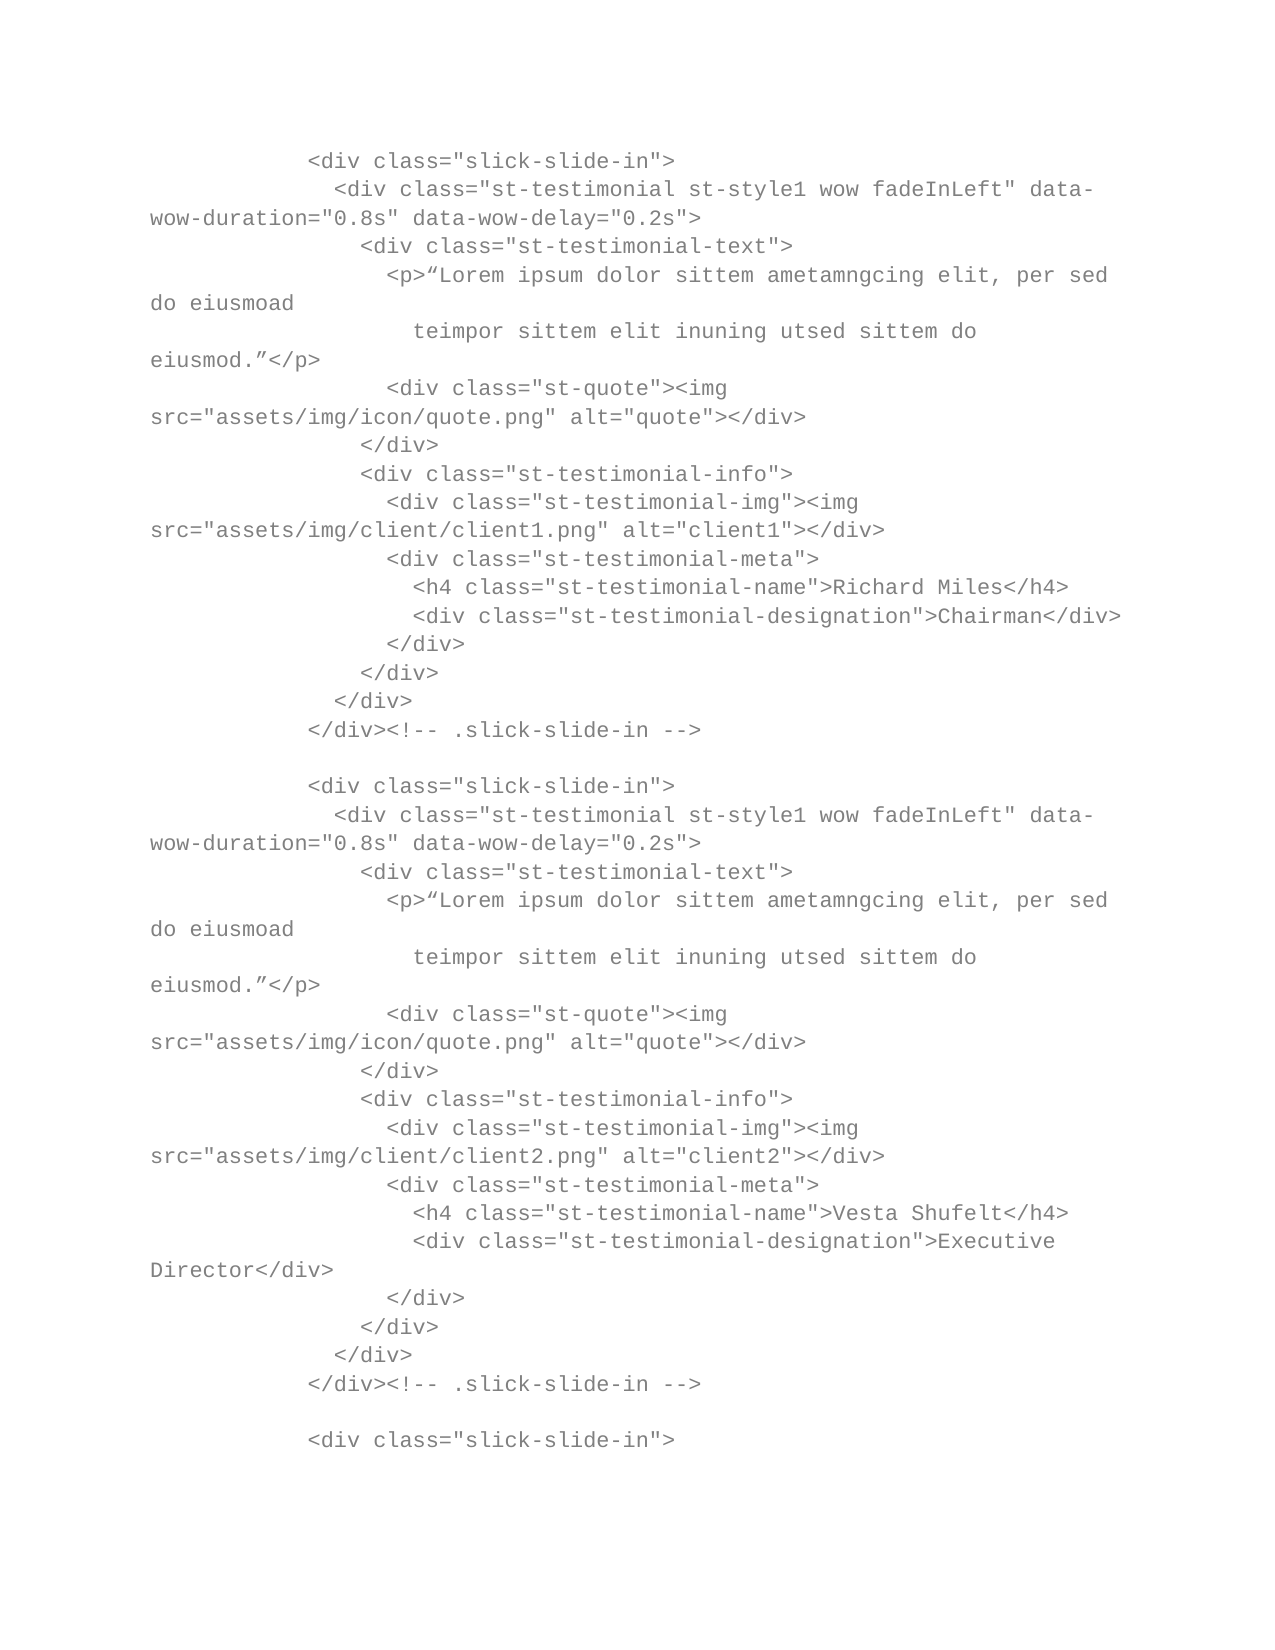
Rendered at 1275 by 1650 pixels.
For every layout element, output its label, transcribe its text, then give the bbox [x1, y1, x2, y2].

text <div class="st-testimonial-designation">Executive Director</div> [150, 1231, 1125, 1284]
text </div> [150, 1060, 1125, 1085]
text <div class="st-testimonial-info"> [150, 463, 1125, 488]
text <h4 class="st-testimonial-name">Vesta Shufelt</h4> [150, 1202, 1125, 1227]
text <div class="st-testimonial-meta"> [150, 548, 1125, 573]
text <div class="st-testimonial-info"> [150, 1088, 1125, 1113]
text <div class="st-testimonial-meta"> [150, 1174, 1125, 1198]
text <div class="st-testimonial-text"> [150, 861, 1125, 886]
text teimpor sittem elit inuning utsed sittem do eiusmod.”</p> [150, 946, 1125, 999]
text </div> [150, 434, 1125, 459]
text </div> [150, 633, 1125, 658]
text <h4 class="st-testimonial-name">Richard Miles</h4> [150, 577, 1125, 601]
text <div class="st-testimonial-img"><img src="assets/img/client/client1.png" alt="client1"></div> [150, 491, 1125, 544]
text <div class="slick-slide-in"> [150, 1430, 1125, 1454]
text </div><!-- .slick-slide-in --> [150, 1373, 1125, 1398]
text <div class="st-testimonial-text"> [150, 235, 1125, 260]
text teimpor sittem elit inuning utsed sittem do eiusmod.”</p> [150, 321, 1125, 374]
text <div class="st-quote"><img src="assets/img/icon/quote.png" alt="quote"></div> [150, 1003, 1125, 1056]
text </div> [150, 1344, 1125, 1369]
text </div> [150, 1316, 1125, 1341]
text <p>“Lorem ipsum dolor sittem ametamngcing elit, per sed do eiusmoad [150, 264, 1125, 317]
text <div class="st-testimonial st-style1 wow fadeInLeft" data-wow-duration="0.8s" data-wow-delay="0.2s"> [150, 178, 1125, 232]
text <div class="st-testimonial-designation">Chairman</div> [150, 605, 1125, 630]
text </div> [150, 690, 1125, 715]
text <div class="slick-slide-in"> [150, 150, 1125, 175]
text </div><!-- .slick-slide-in --> [150, 719, 1125, 743]
text <p>“Lorem ipsum dolor sittem ametamngcing elit, per sed do eiusmoad [150, 889, 1125, 943]
text </div> [150, 662, 1125, 687]
text </div> [150, 1287, 1125, 1312]
text <div class="slick-slide-in"> [150, 776, 1125, 800]
text <div class="st-quote"><img src="assets/img/icon/quote.png" alt="quote"></div> [150, 377, 1125, 431]
text <div class="st-testimonial st-style1 wow fadeInLeft" data-wow-duration="0.8s" data-wow-delay="0.2s"> [150, 804, 1125, 857]
text <div class="st-testimonial-img"><img src="assets/img/client/client2.png" alt="client2"></div> [150, 1117, 1125, 1170]
